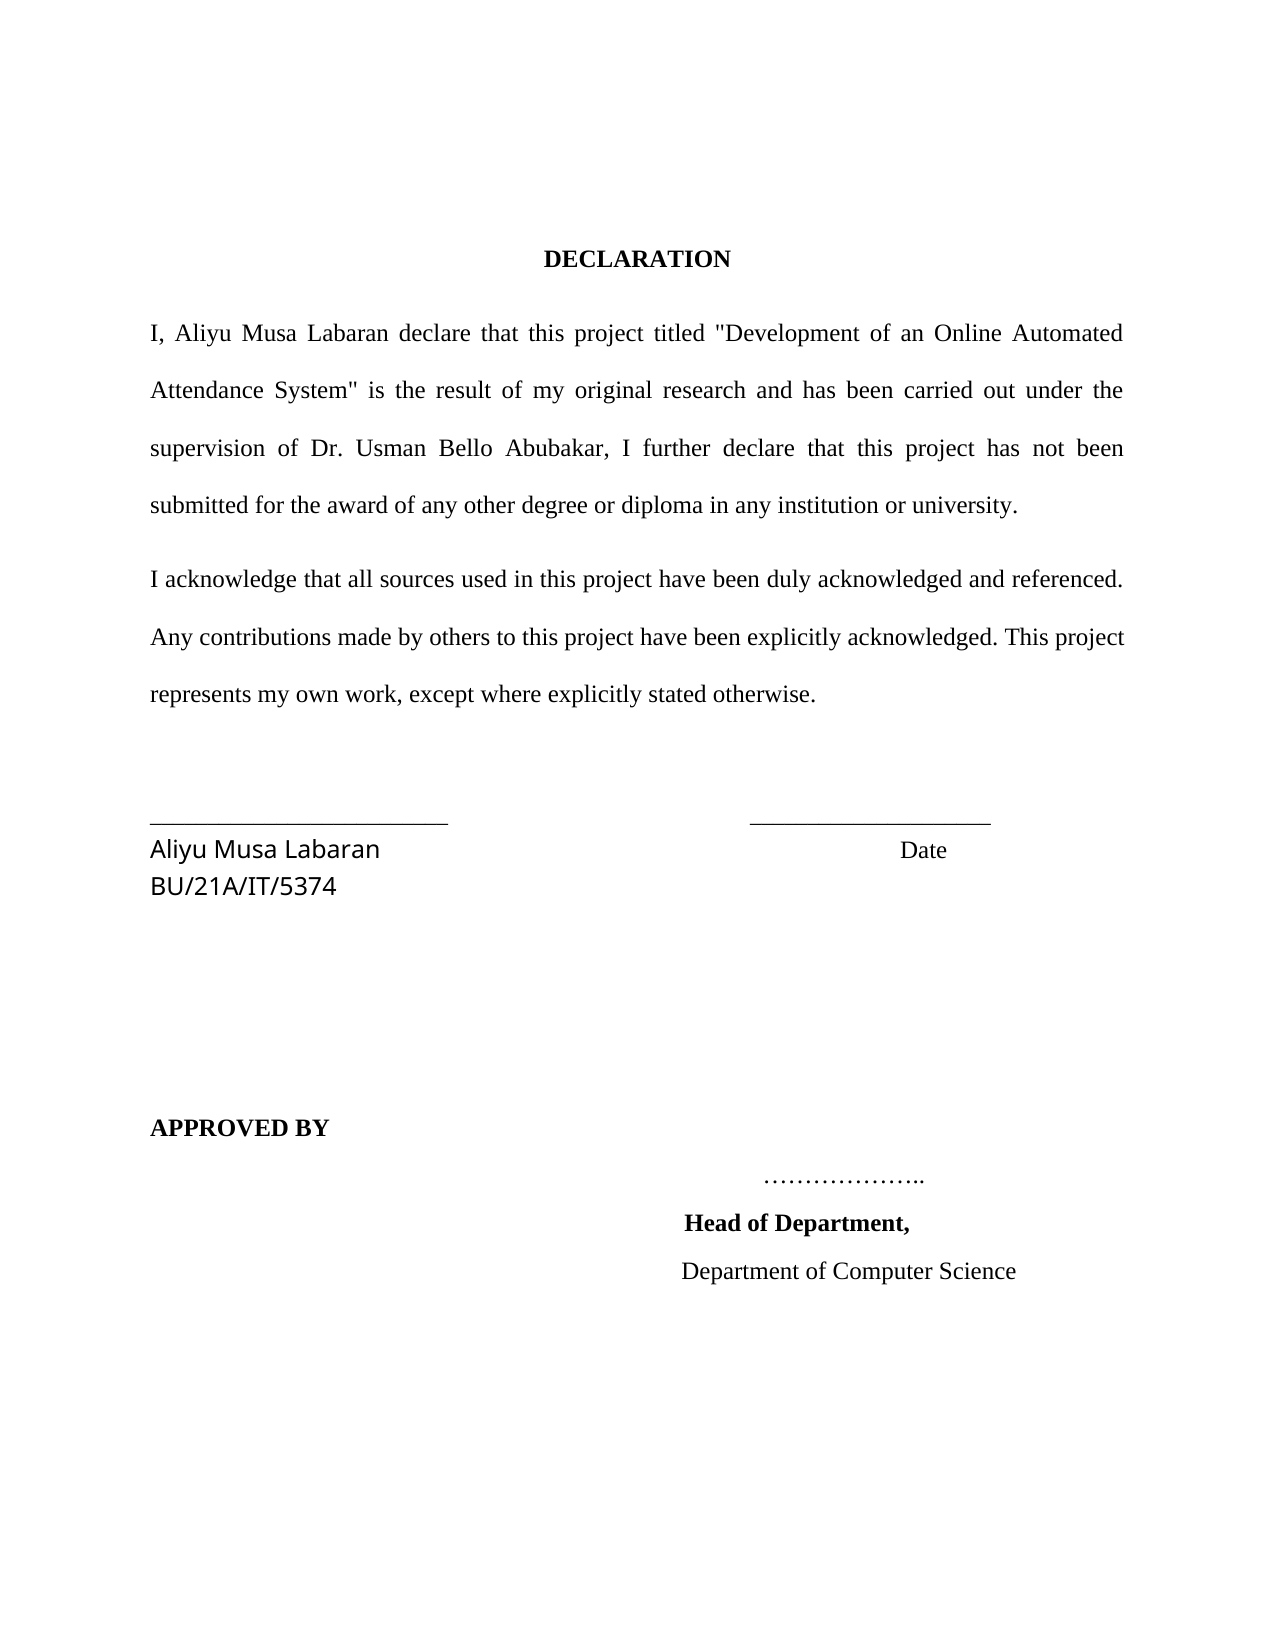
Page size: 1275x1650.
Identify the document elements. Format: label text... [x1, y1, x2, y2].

text BU/21A/IT/5374 [150, 868, 1125, 902]
text __________________________ _____________________ [150, 801, 1125, 828]
text I acknowledge that all sources used in this project have been duly acknowledged and referenced. Any contributions made by others to this project have been explicitly acknowledged. This project represents my own work, except where explicitly stated otherwise. [150, 564, 1125, 708]
text Department of Computer Science [600, 1256, 1125, 1284]
text APPROVED BY [150, 1113, 1125, 1141]
text DECLARATION [150, 244, 1125, 272]
text Aliyu Musa Labaran Date [150, 832, 1125, 866]
text I, Aliyu Musa Labaran declare that this project titled "Development of an Online Automated Attendance System" is the result of my original research and has been carried out under the supervision of Dr. Usman Bello Abubakar, I further declare that this project has not been submitted for the award of any other degree or diploma in any institution or university. [150, 318, 1125, 519]
text Head of Department, [375, 1208, 1125, 1237]
text ……………….. [150, 1160, 1125, 1189]
